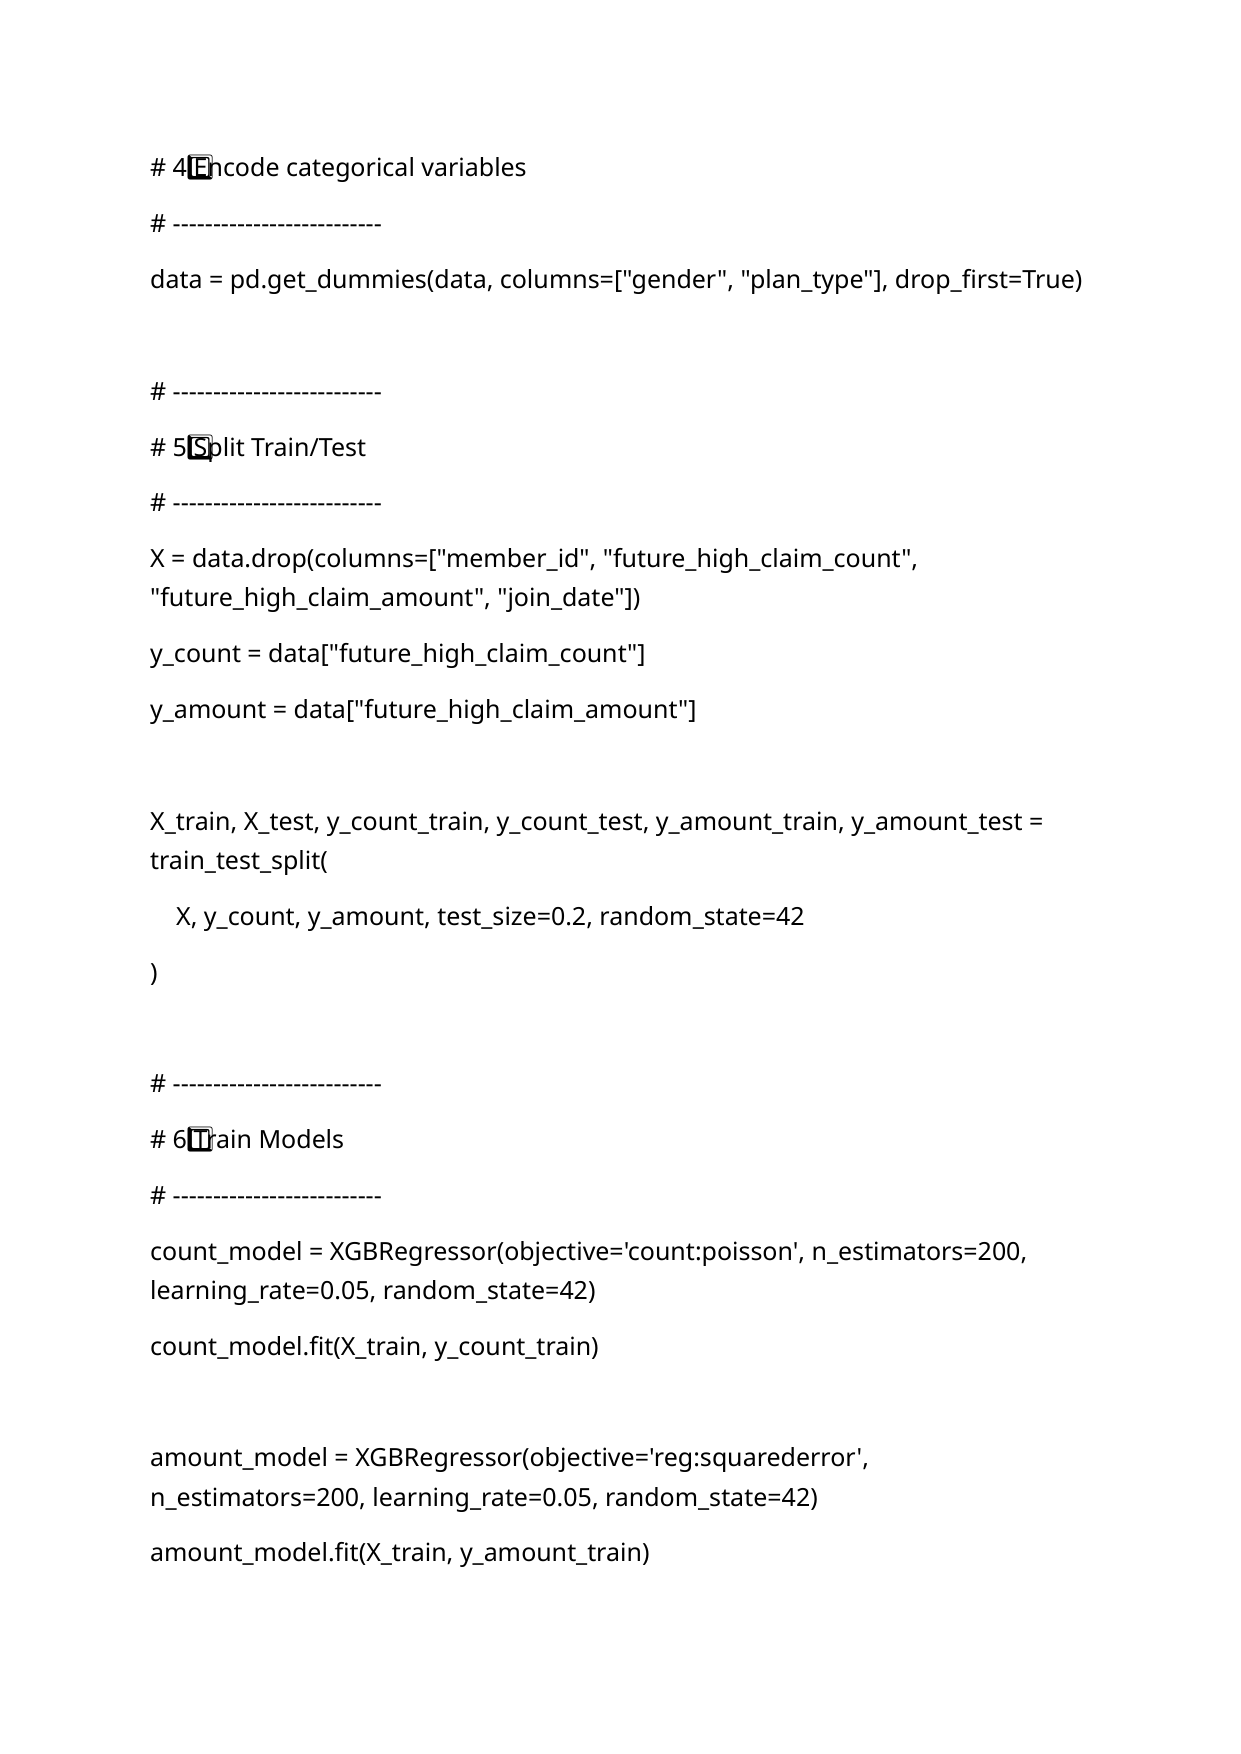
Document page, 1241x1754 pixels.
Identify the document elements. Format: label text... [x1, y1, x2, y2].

text # 5️⃣ Split Train/Test [150, 429, 1090, 463]
text # 4️⃣ Encode categorical variables [150, 150, 1090, 184]
text X = data.drop(columns=["member_id", "future_high_claim_count", "future_high_claim_amount", "join_date"]) [150, 541, 1090, 614]
text count_model = XGBRegressor(objective='count:poisson', n_estimators=200, learning_rate=0.05, random_state=42) [150, 1233, 1090, 1307]
text # -------------------------- [150, 373, 1090, 407]
text X_train, X_test, y_count_train, y_count_test, y_amount_train, y_amount_test = train_test_split( [150, 803, 1090, 877]
text count_model.fit(X_train, y_count_train) [150, 1328, 1090, 1362]
text ) [150, 954, 1090, 988]
text amount_model.fit(X_train, y_amount_train) [150, 1535, 1090, 1569]
text # -------------------------- [150, 485, 1090, 519]
text # -------------------------- [150, 1066, 1090, 1100]
text X, y_count, y_amount, test_size=0.2, random_state=42 [150, 898, 1090, 932]
text y_amount = data["future_high_claim_amount"] [150, 692, 1090, 726]
text # 6️⃣ Train Models [150, 1122, 1090, 1156]
text # -------------------------- [150, 1177, 1090, 1212]
text # -------------------------- [150, 206, 1090, 240]
text y_count = data["future_high_claim_count"] [150, 636, 1090, 670]
text amount_model = XGBRegressor(objective='reg:squarederror', n_estimators=200, learning_rate=0.05, random_state=42) [150, 1440, 1090, 1513]
text data = pd.get_dummies(data, columns=["gender", "plan_type"], drop_first=True) [150, 262, 1090, 296]
